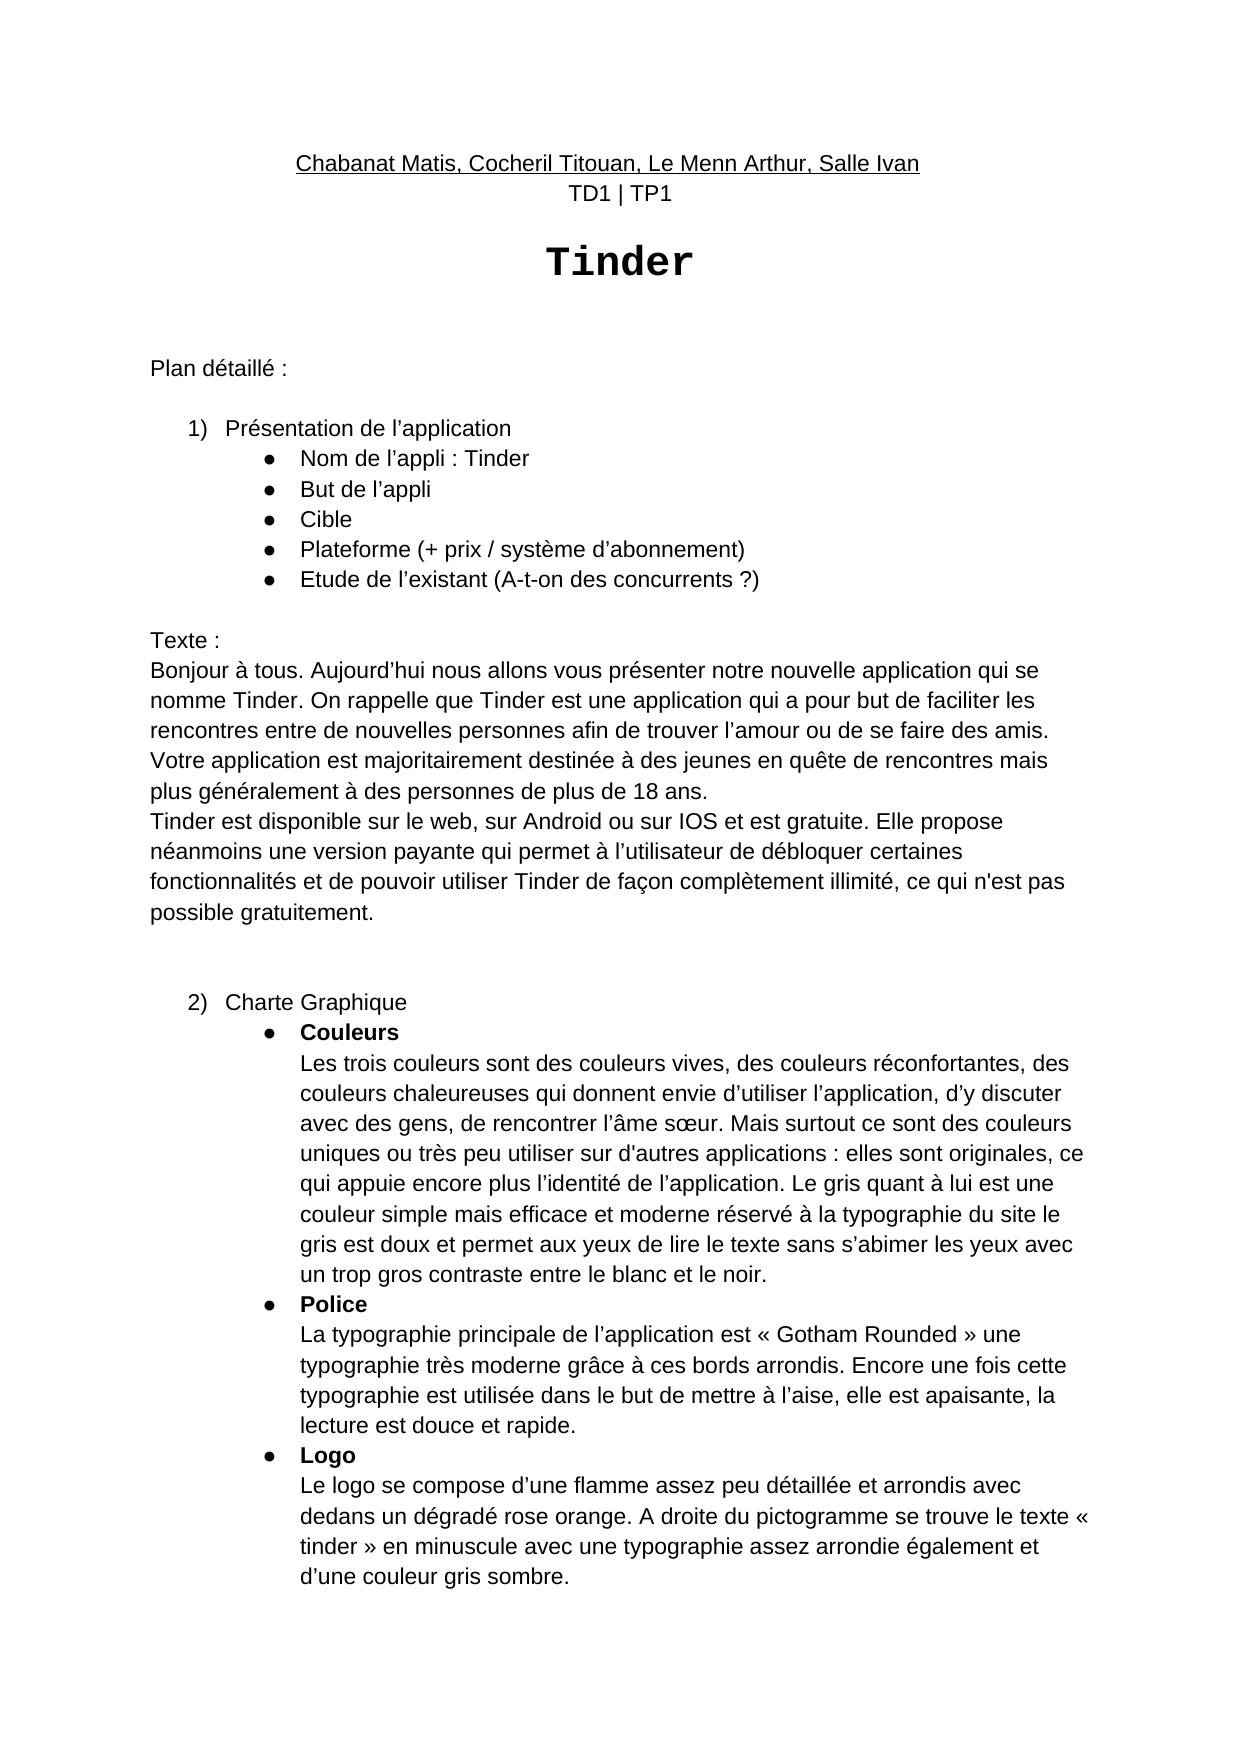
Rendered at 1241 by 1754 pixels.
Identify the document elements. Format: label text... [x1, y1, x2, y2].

list Présentation de l’application [187, 415, 1090, 442]
text Tinder est disponible sur le web, sur Android ou sur IOS et est gratuite. Elle propose néanmoins une version payante qui permet à l’utilisateur de débloquer certaines fonctionnalités et de pouvoir utiliser Tinder de façon complètement illimité, ce qui n'est pas possible gratuitement. [150, 808, 1090, 925]
text Bonjour à tous. Aujourd’hui nous allons vous présenter notre nouvelle application qui se nomme Tinder. On rappelle que Tinder est une application qui a pour but de faciliter les rencontres entre de nouvelles personnes afin de trouver l’amour ou de se faire des amis. Votre application est majoritairement destinée à des jeunes en quête de rencontres mais plus généralement à des personnes de plus de 18 ans. [150, 657, 1090, 804]
list Logo [262, 1442, 1090, 1469]
text Plan détaillé : [150, 355, 1090, 381]
text Tinder [150, 241, 1090, 288]
list Nom de l’appli : Tinder [262, 445, 1090, 472]
list Cible [262, 506, 1090, 532]
text Le logo se compose d’une flamme assez peu détaillée et arrondis avec dedans un dégradé rose orange. A droite du pictogramme se trouve le texte « tinder » en minuscule avec une typographie assez arrondie également et d’une couleur gris sombre. [300, 1472, 1090, 1589]
list But de l’appli [262, 476, 1090, 502]
text TD1 | TP1 [150, 180, 1090, 207]
text Les trois couleurs sont des couleurs vives, des couleurs réconfortantes, des couleurs chaleureuses qui donnent envie d’utiliser l’application, d’y discuter avec des gens, de rencontrer l’âme sœur. Mais surtout ce sont des couleurs uniques ou très peu utiliser sur d'autres applications : elles sont originales, ce qui appuie encore plus l’identité de l’application. Le gris quant à lui est une couleur simple mais efficace et moderne réservé à la typographie du site le gris est doux et permet aux yeux de lire le texte sans s’abimer les yeux avec un trop gros contraste entre le blanc et le noir. [300, 1049, 1090, 1287]
list Plateforme (+ prix / système d’abonnement) [262, 536, 1090, 562]
list Etude de l’existant (A-t-on des concurrents ?) [262, 566, 1090, 593]
list Charte Graphique [187, 989, 1090, 1016]
text La typographie principale de l’application est « Gotham Rounded » une typographie très moderne grâce à ces bords arrondis. Encore une fois cette typographie est utilisée dans le but de mettre à l’aise, elle est apaisante, la lecture est douce et rapide. [300, 1321, 1090, 1438]
text Texte : [150, 627, 1090, 653]
text Chabanat Matis, Cocheril Titouan, Le Menn Arthur, Salle Ivan [76, 150, 1139, 176]
list Couleurs [262, 1019, 1090, 1046]
list Police [262, 1291, 1090, 1318]
